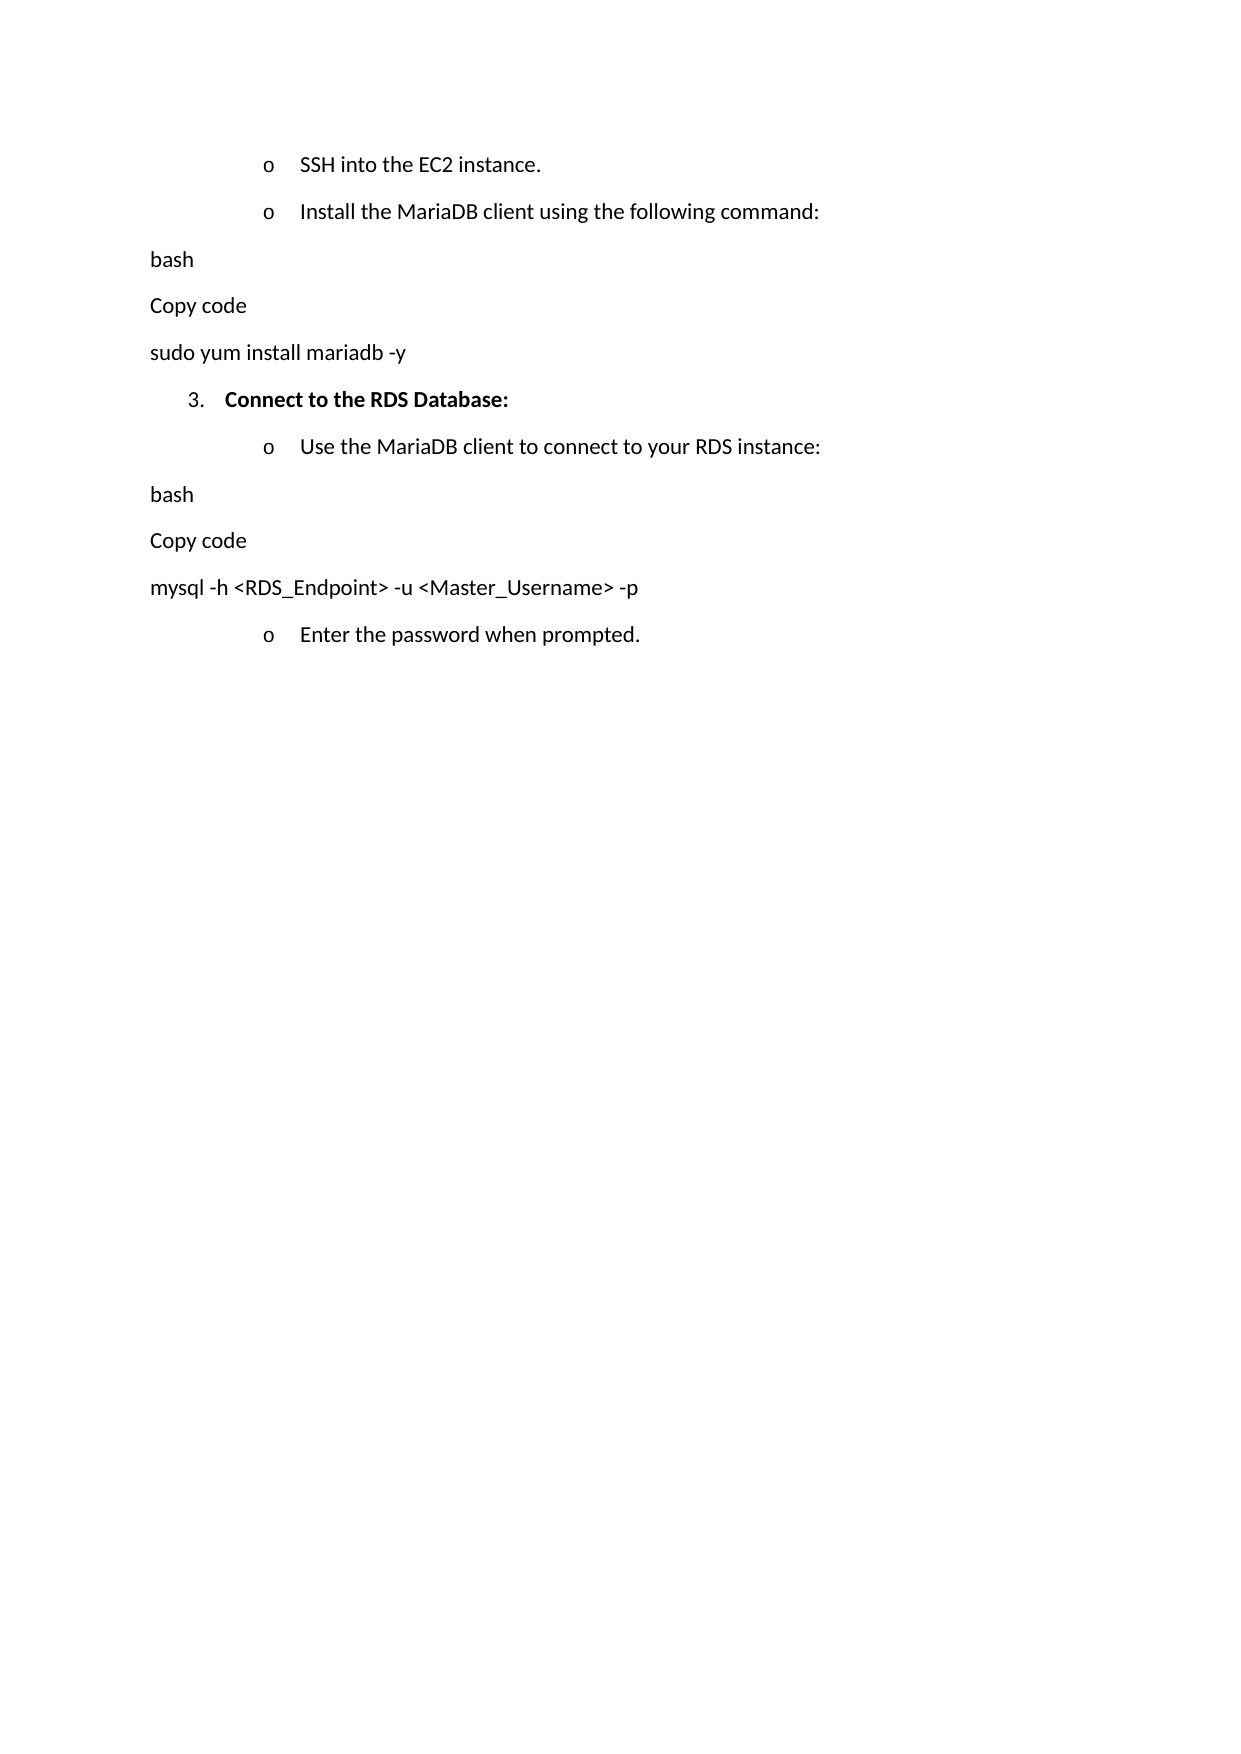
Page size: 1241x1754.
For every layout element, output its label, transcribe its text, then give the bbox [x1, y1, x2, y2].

text mysql -h <RDS_Endpoint> -u <Master_Username> -p [150, 573, 1090, 601]
list Use the MariaDB client to connect to your RDS instance: [262, 432, 1090, 461]
text Copy code [150, 527, 1090, 554]
list Connect to the RDS Database: [187, 385, 1090, 413]
list SSH into the EC2 instance. [262, 150, 1090, 178]
text Copy code [150, 292, 1090, 320]
list Enter the password when prompted. [262, 620, 1090, 649]
text bash [150, 245, 1090, 273]
text sudo yum install mariadb -y [150, 338, 1090, 367]
list Install the MariaDB client using the following command: [262, 197, 1090, 226]
text bash [150, 480, 1090, 508]
